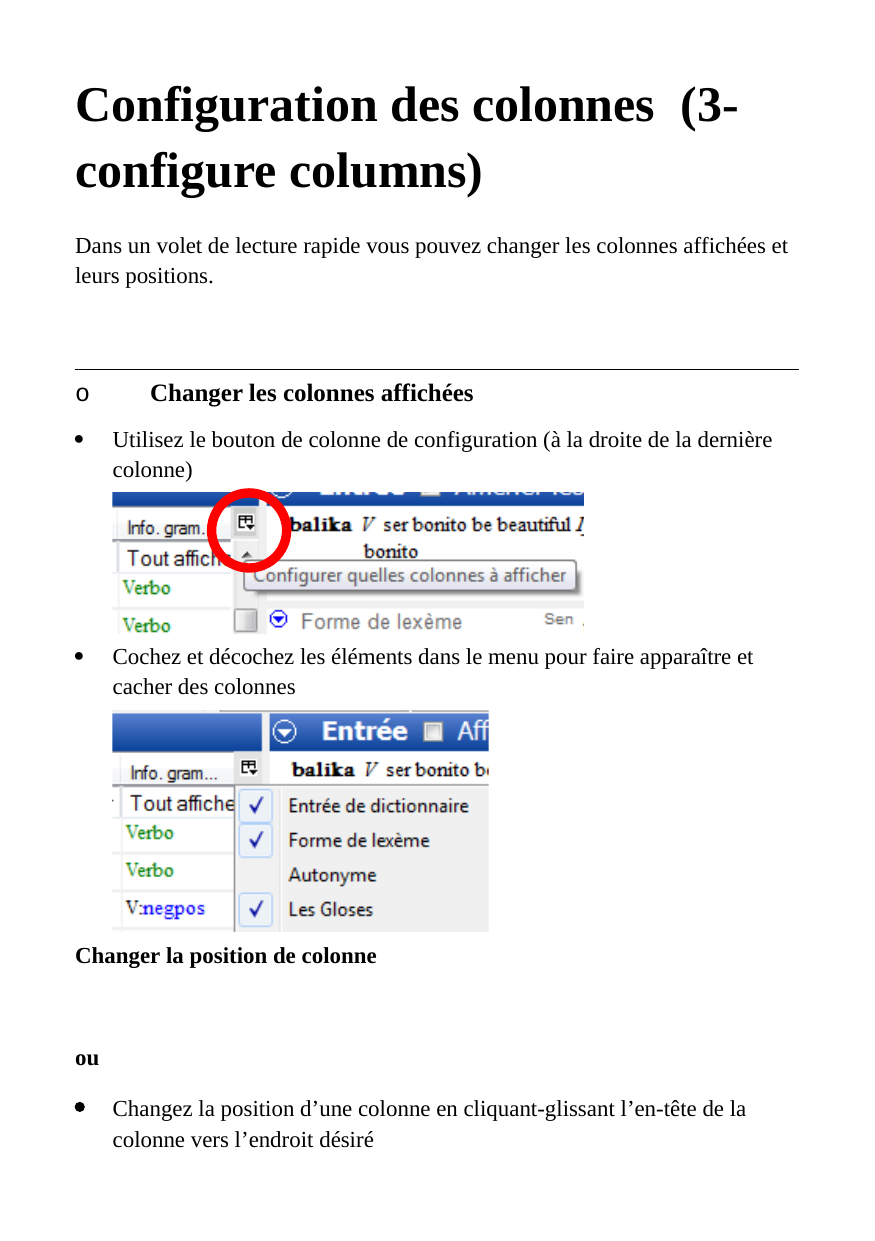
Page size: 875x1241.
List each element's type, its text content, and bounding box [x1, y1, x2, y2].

subtitle Changer les colonnes affichées [75, 370, 799, 409]
text Dans un volet de lecture rapide vous pouvez changer les colonnes affichées et leurs positions. [75, 232, 799, 289]
text Changer la position de colonne [75, 942, 799, 968]
list Changez la position d’une colonne en cliquant-glissant l’en-tête de la colonne vers l’endroit désiré [75, 1095, 799, 1152]
picture [112, 492, 584, 634]
picture [112, 710, 489, 932]
list Utilisez le bouton de colonne de configuration (à la droite de la dernière colonne) [75, 426, 799, 482]
subtitle Configuration des colonnes (3-configure columns) [75, 75, 799, 198]
list Cochez et décochez les éléments dans le menu pour faire apparaître et cacher des colonnes [75, 643, 799, 700]
picture [217, 498, 281, 563]
text ou [75, 1044, 799, 1070]
